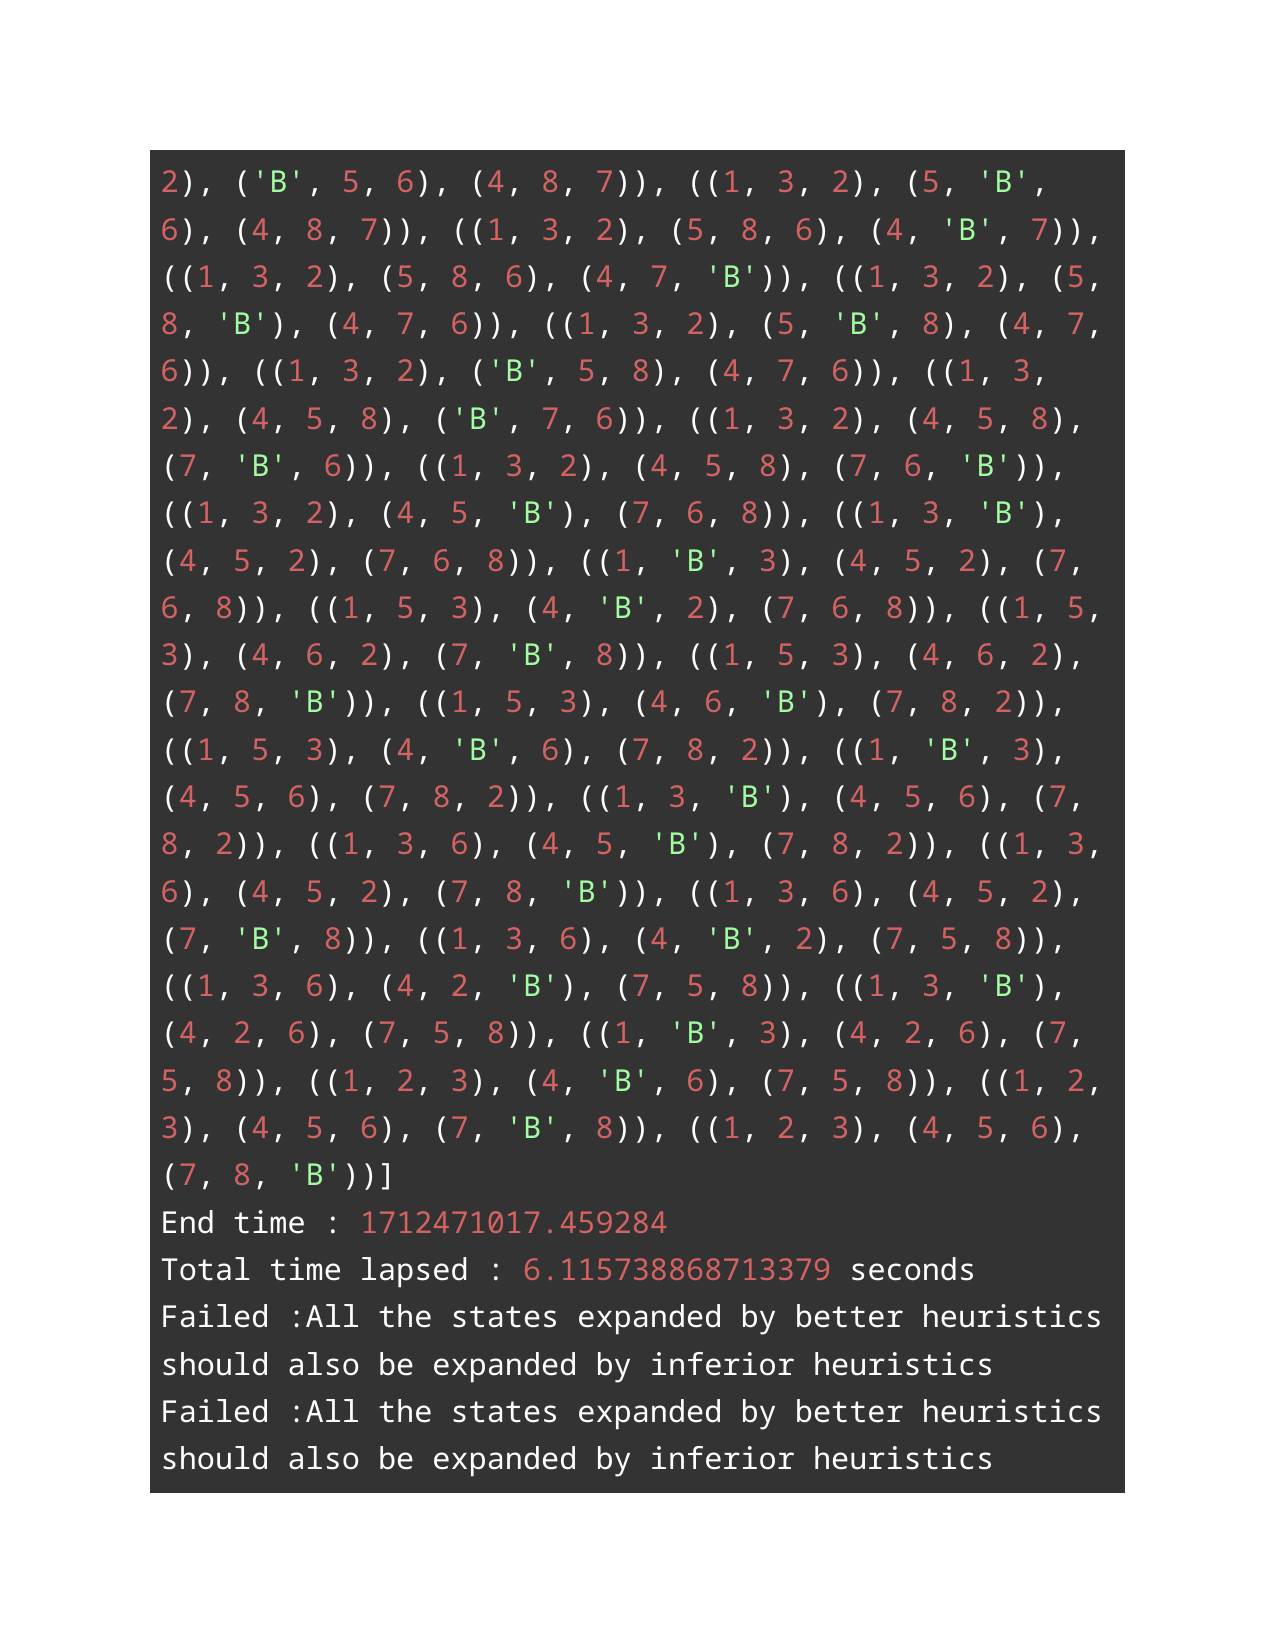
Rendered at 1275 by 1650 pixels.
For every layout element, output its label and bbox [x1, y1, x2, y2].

table_header [150, 150, 1125, 1493]
